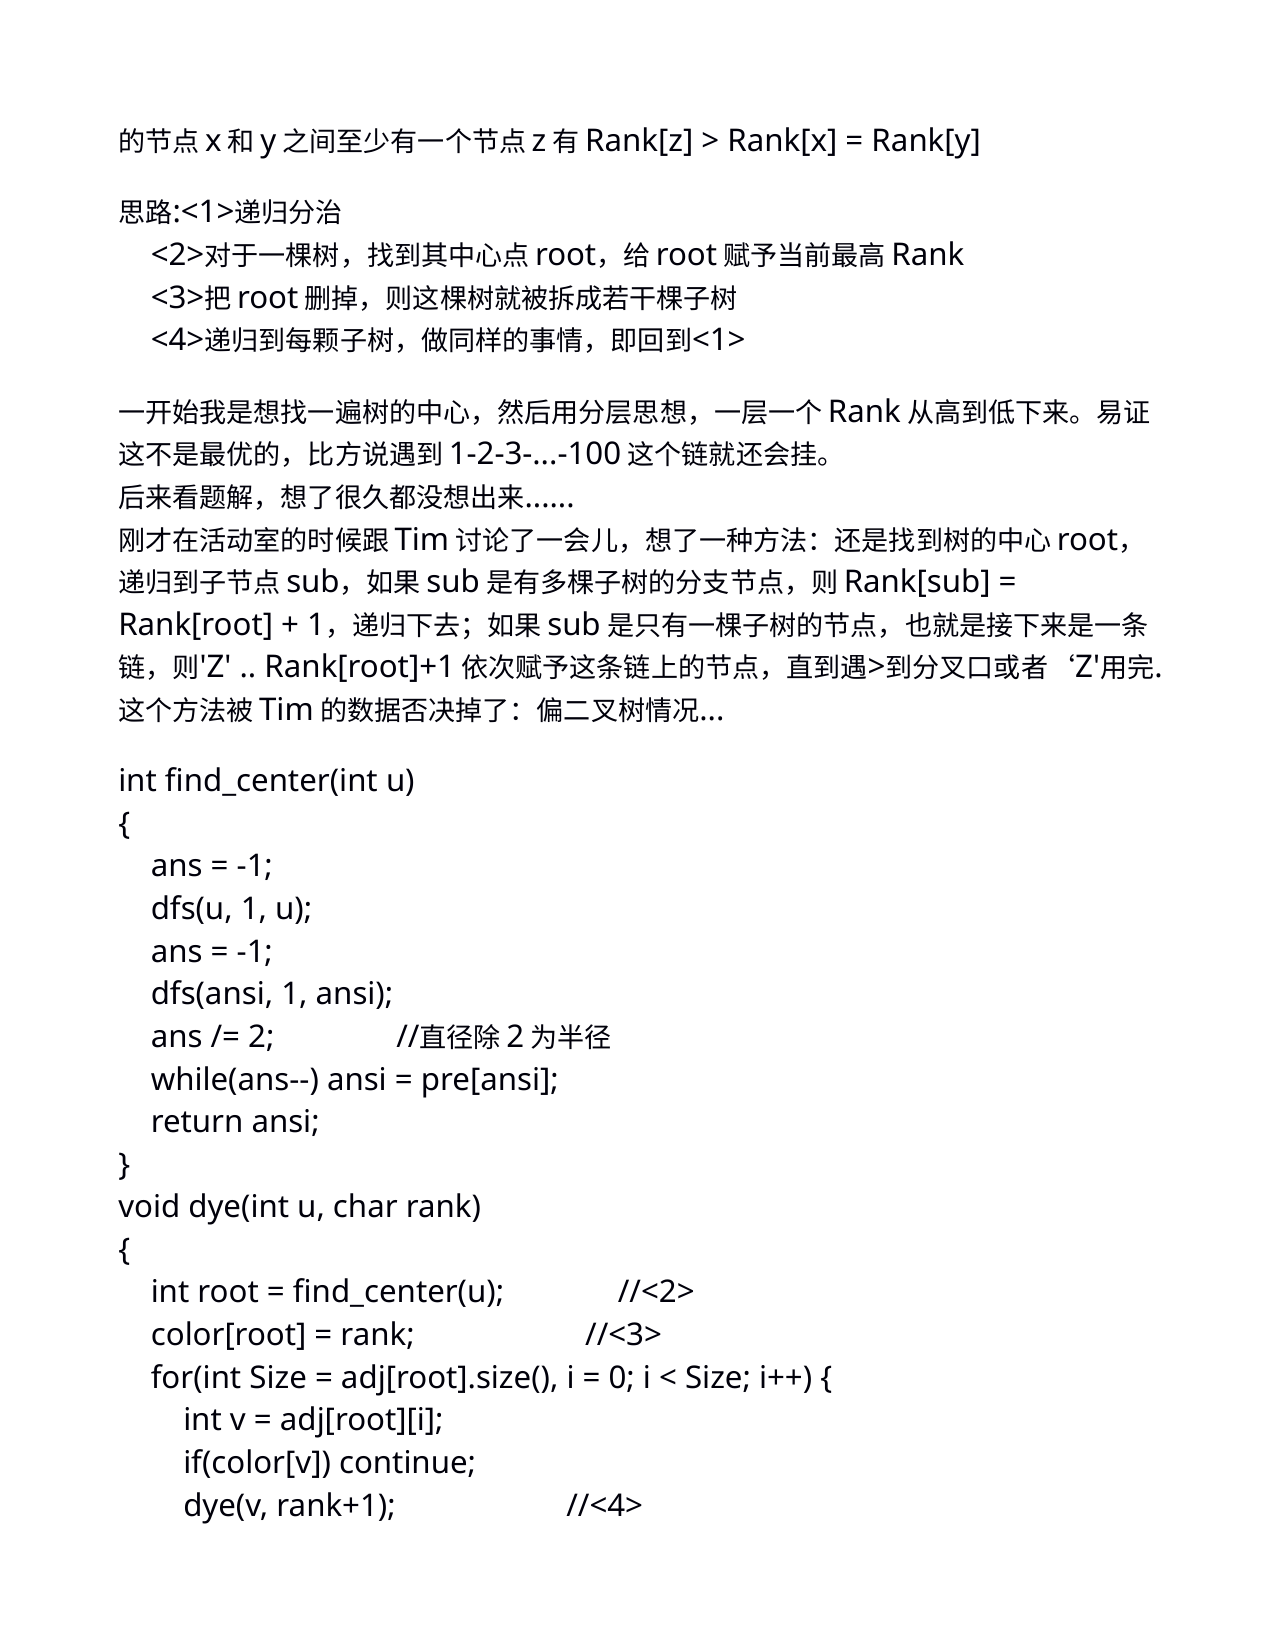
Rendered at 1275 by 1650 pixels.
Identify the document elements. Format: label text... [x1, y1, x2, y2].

text 这个方法被Tim的数据否决掉了：偏二叉树情况... [118, 687, 1157, 729]
text 刚才在活动室的时候跟Tim讨论了一会儿，想了一种方法：还是找到树的中心root，递归到子节点sub，如果sub是有多棵子树的分支节点，则Rank[sub] = Rank[root] + 1，递归下去；如果sub是只有一棵子树的节点，也就是接下来是一条链，则'Z' .. Rank[root]+1依次赋予这条链上的节点，直到遇>到分叉口或者‘Z'用完. [118, 516, 1157, 687]
text ans = -1; [118, 843, 1157, 886]
text while(ans--) ansi = pre[ansi]; [118, 1056, 1157, 1099]
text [118, 118, 1157, 161]
text 后来看题解，想了很久都没想出来...... [118, 474, 1157, 516]
text { [118, 801, 1157, 843]
text 一开始我是想找一遍树的中心，然后用分层思想，一层一个Rank从高到低下来。易证这不是最优的，比方说遇到1-2-3-...-100这个链就还会挂。 [118, 389, 1157, 474]
text { [118, 1227, 1157, 1269]
text <2>对于一棵树，找到其中心点root，给root赋予当前最高Rank [118, 232, 1157, 275]
text int root = find_center(u); //<2> [118, 1269, 1157, 1312]
text dfs(u, 1, u); [118, 886, 1157, 929]
text } [118, 1142, 1157, 1184]
text dye(v, rank+1); //<4> [118, 1482, 1157, 1525]
text color[root] = rank; //<3> [118, 1312, 1157, 1355]
text ans /= 2; //直径除2为半径 [118, 1014, 1157, 1056]
text for(int Size = adj[root].size(), i = 0; i < Size; i++) { [118, 1355, 1157, 1397]
text ans = -1; [118, 929, 1157, 971]
text int find_center(int u) [118, 758, 1157, 801]
text <4>递归到每颗子树，做同样的事情，即回到<1> [118, 317, 1157, 360]
text return ansi; [118, 1099, 1157, 1142]
text if(color[v]) continue; [118, 1440, 1157, 1482]
text 思路:<1>递归分治 [118, 189, 1157, 232]
text dfs(ansi, 1, ansi); [118, 971, 1157, 1014]
text void dye(int u, char rank) [118, 1184, 1157, 1227]
text <3>把root删掉，则这棵树就被拆成若干棵子树 [118, 275, 1157, 317]
text int v = adj[root][i]; [118, 1397, 1157, 1440]
